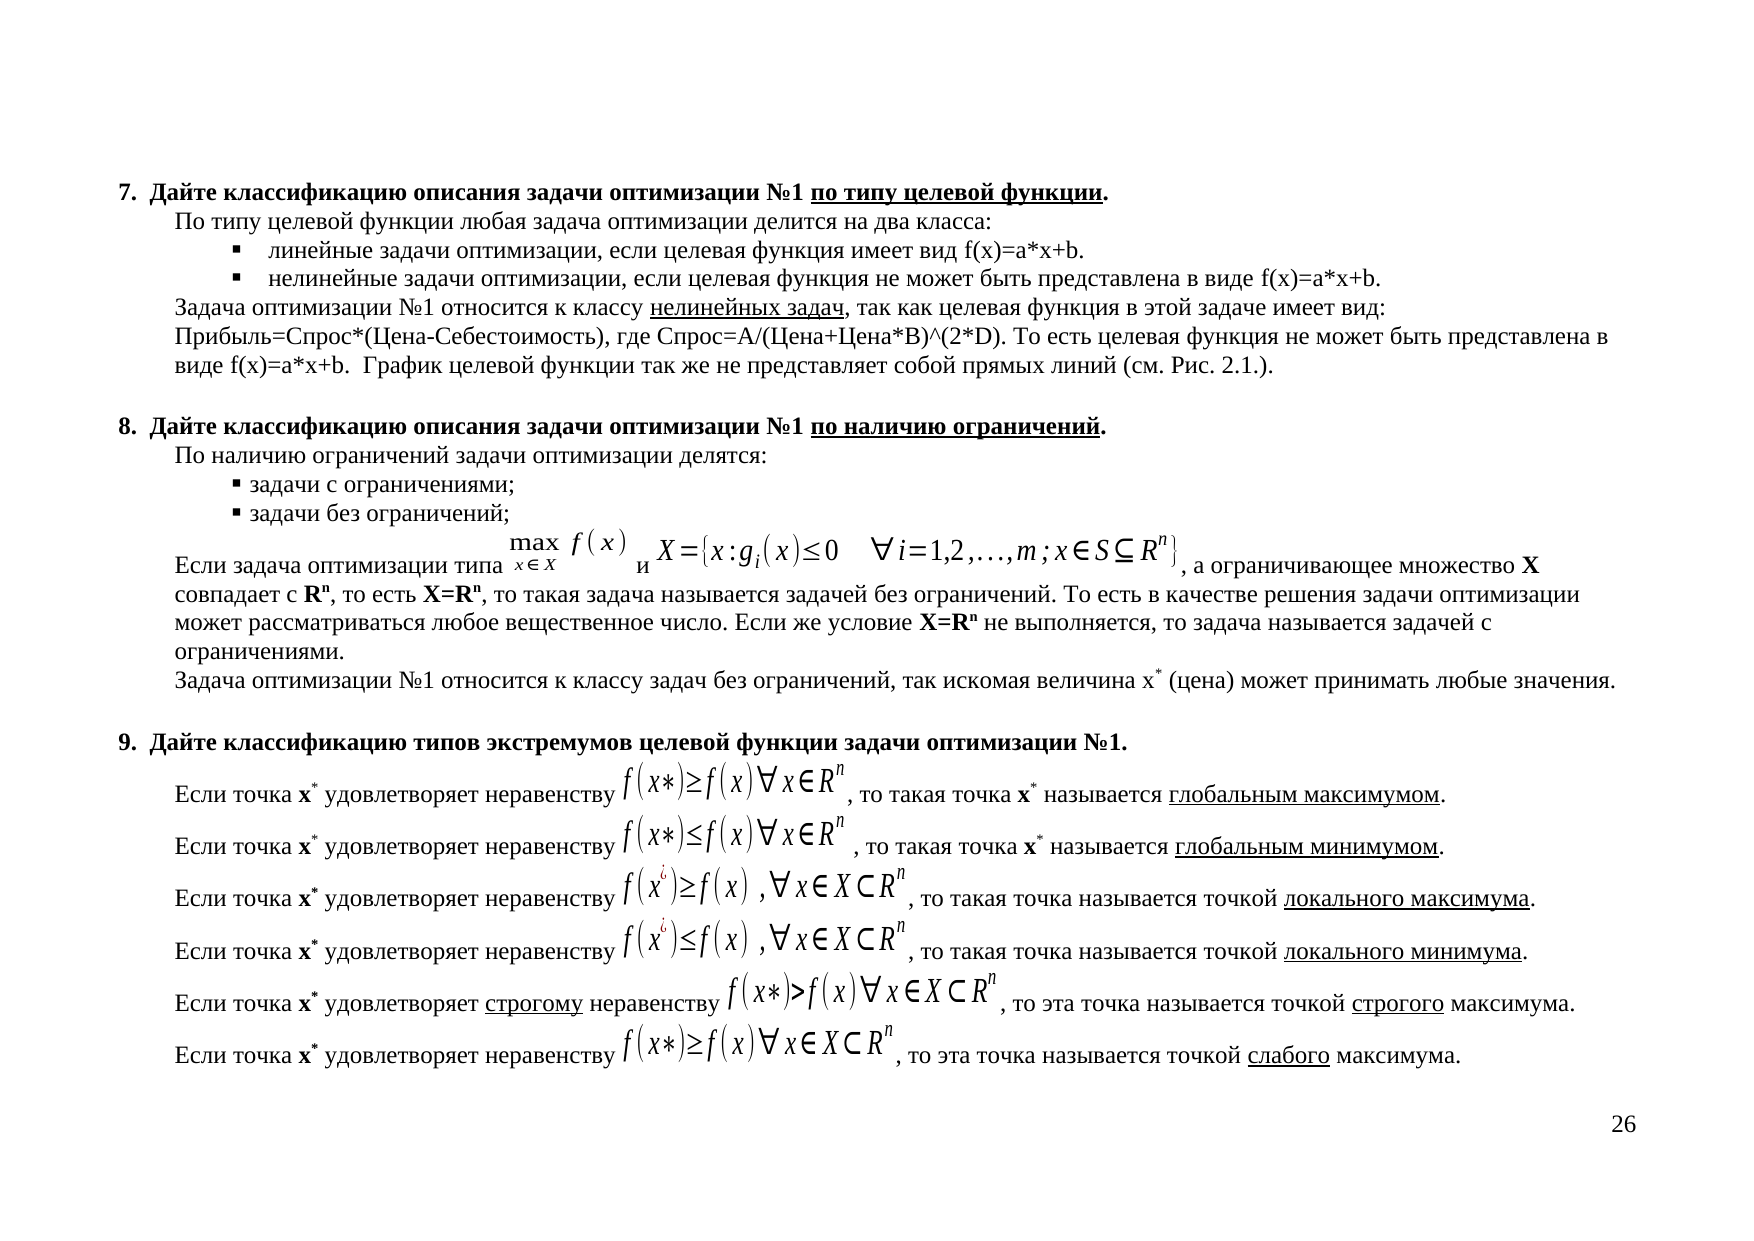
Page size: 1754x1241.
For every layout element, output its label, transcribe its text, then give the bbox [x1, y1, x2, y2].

text Если точка х* удовлетворяет неравенству , то такая точка называется точкой локального максимума. [174, 860, 1636, 912]
subtitle 9. Дайте классификацию типов экстремумов целевой функции задачи оптимизации №1. [118, 727, 1636, 755]
list задачи с ограничениями; [231, 469, 1636, 498]
text По типу целевой функции любая задача оптимизации делится на два класса: [174, 206, 1636, 235]
text Если точка х* удовлетворяет неравенству , то такая точка х* называется глобальным минимумом. [174, 808, 1636, 860]
text По наличию ограничений задачи оптимизации делятся: [174, 440, 1636, 469]
text Если точка х* удовлетворяет неравенству , то такая точка называется точкой локального минимума. [174, 912, 1636, 964]
list линейные задачи оптимизации, если целевая функция имеет вид f(x)=a*x+b. [231, 235, 1636, 263]
text Задача оптимизации №1 относится к классу нелинейных задач, так как целевая функция в этой задаче имеет вид: Прибыль=Спрос*(Цена-Себестоимость), где Спрос=A/(Цена+Цена*B)^(2*D). То есть целевая функция не может быть представлена в виде f(x)=a*x+b. График целевой функции так же не представляет собой прямых линий (см. Рис. 2.1.). [174, 292, 1636, 378]
text Если задача оптимизации типа и , а ограничивающее множество Х совпадает с Rn, то есть Х=Rn, то такая задача называется задачей без ограничений. То есть в качестве решения задачи оптимизации может рассматриваться любое вещественное число. Если же условие Х=Rn не выполняется, то задача называется задачей с ограничениями. [174, 526, 1636, 665]
text Если точка х* удовлетворяет неравенству , то такая точка х* называется глобальным максимумом. [174, 755, 1636, 808]
list задачи без ограничений; [231, 498, 1636, 526]
text Если точка х* удовлетворяет строгому неравенству , то эта точка называется точкой строгого максимума. [174, 964, 1636, 1017]
text Если точка х* удовлетворяет неравенству , то эта точка называется точкой слабого максимума. [174, 1017, 1636, 1069]
subtitle 7. Дайте классификацию описания задачи оптимизации №1 по типу целевой функции. [118, 177, 1636, 206]
list нелинейные задачи оптимизации, если целевая функция не может быть представлена в виде f(x)=a*x+b. [231, 263, 1636, 292]
subtitle 8. Дайте классификацию описания задачи оптимизации №1 по наличию ограничений. [118, 411, 1636, 440]
text Задача оптимизации №1 относится к классу задач без ограничений, так искомая величина х* (цена) может принимать любые значения. [174, 665, 1636, 694]
